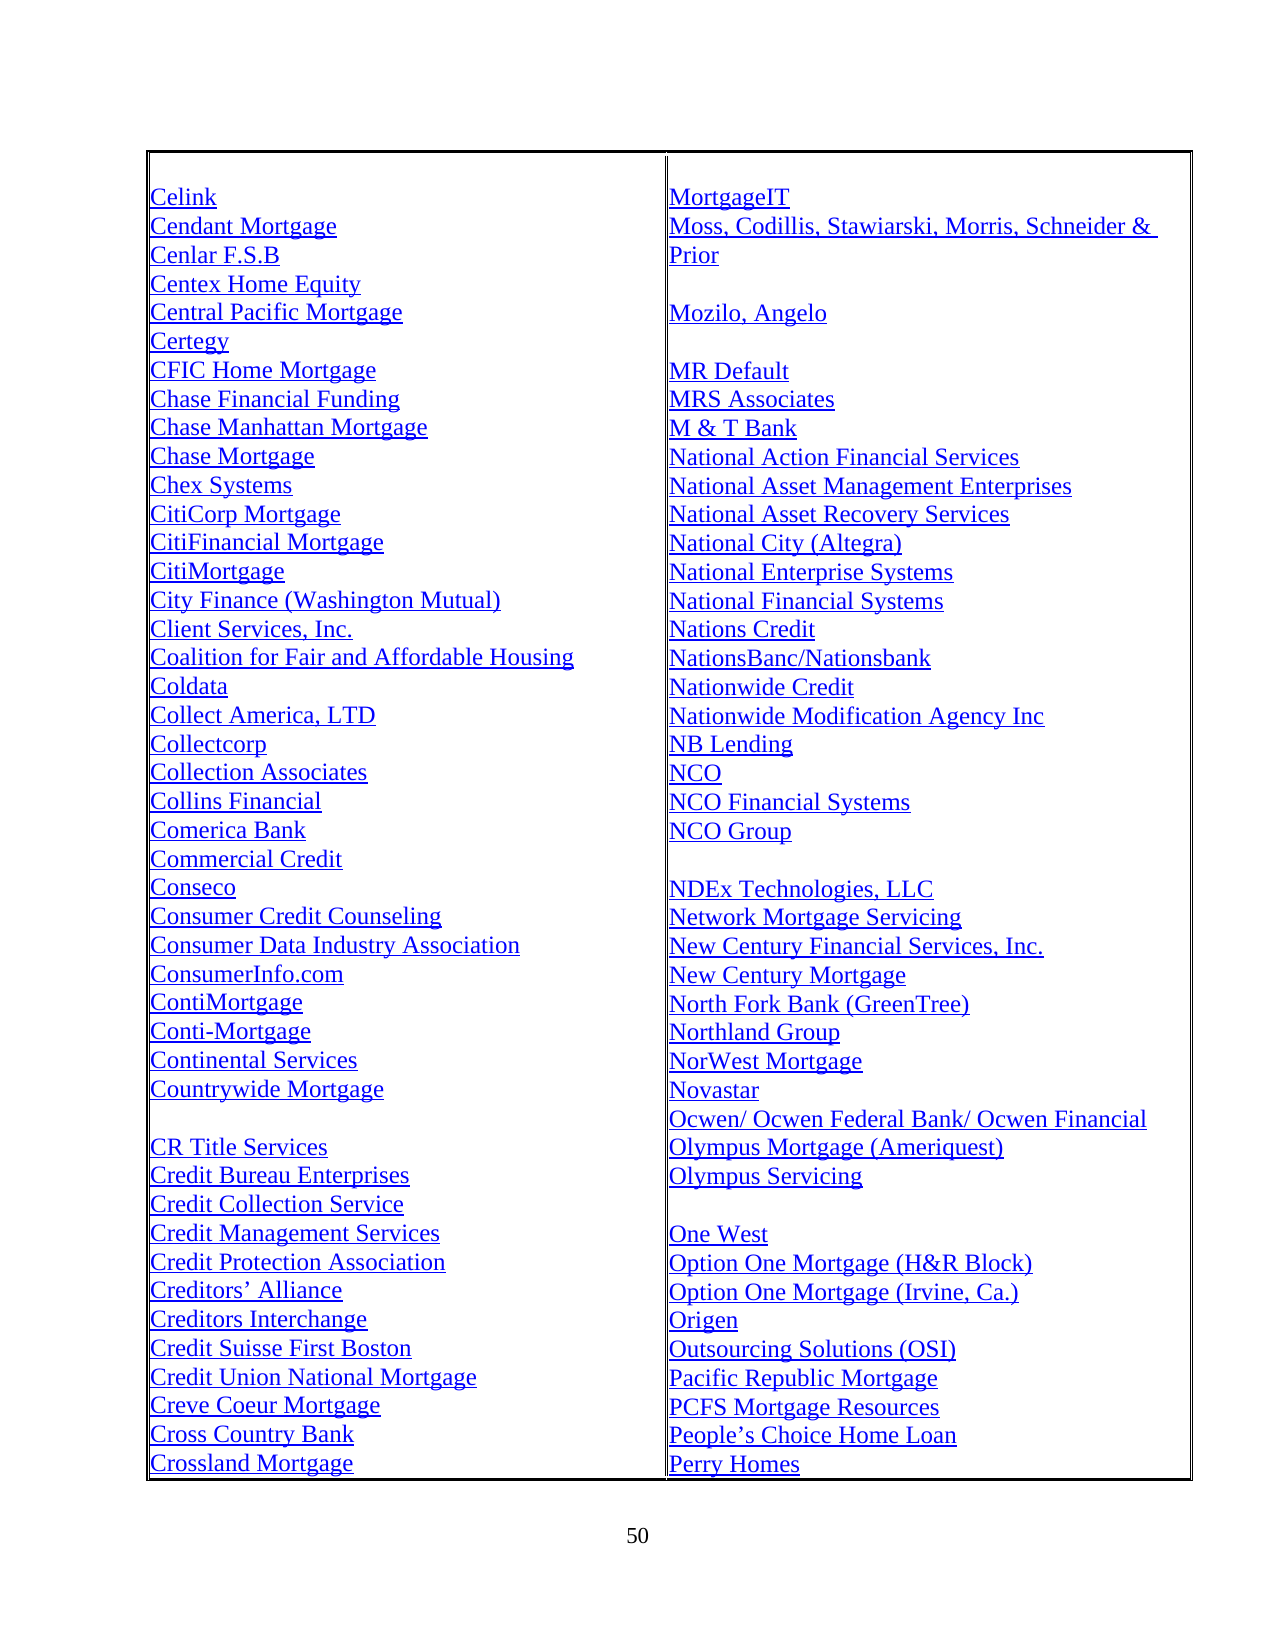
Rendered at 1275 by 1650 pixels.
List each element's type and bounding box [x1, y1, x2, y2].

table_header [150, 153, 666, 1478]
table_header [666, 153, 1190, 1478]
